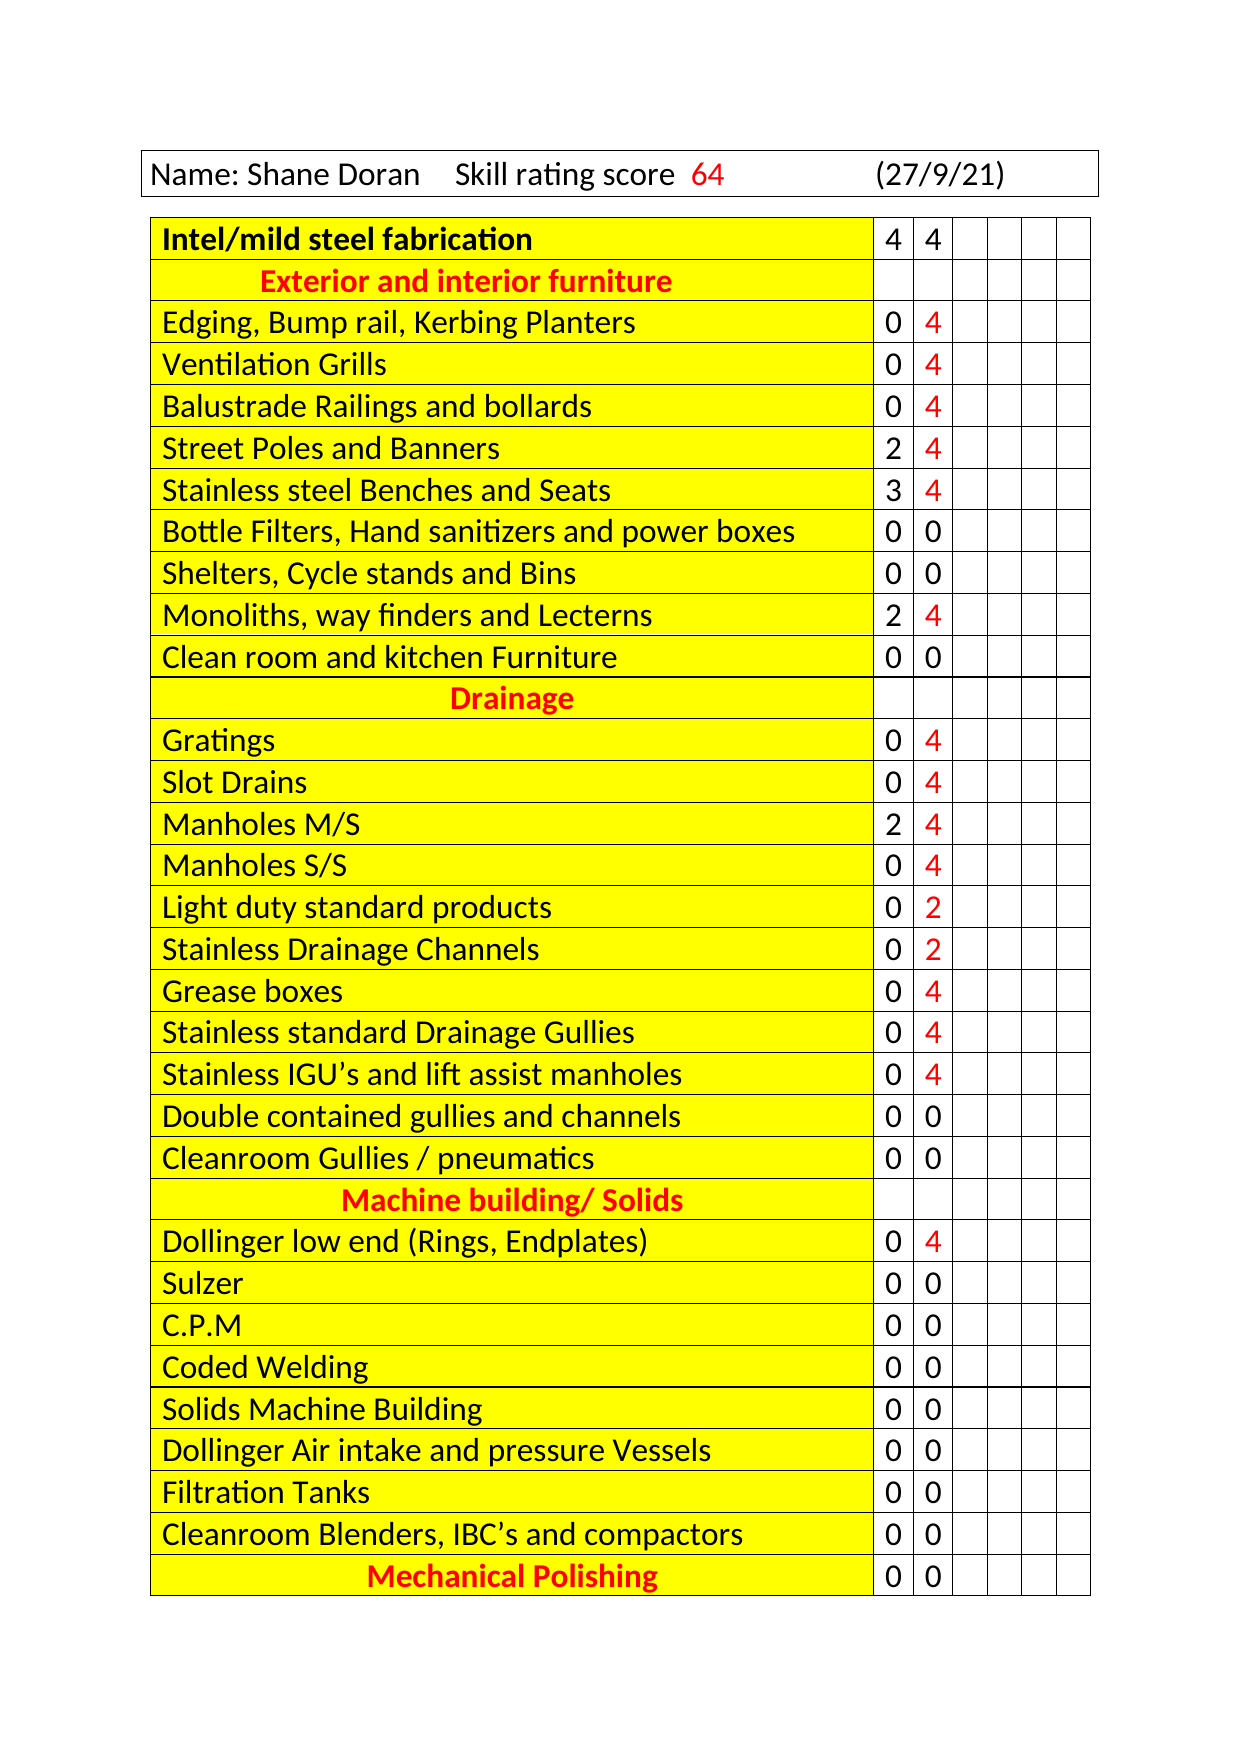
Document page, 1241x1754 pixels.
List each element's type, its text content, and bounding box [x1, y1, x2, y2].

table_header 4 [914, 218, 952, 259]
table_cell [1057, 678, 1090, 718]
table_cell [874, 260, 913, 300]
table_cell Edging, Bump rail, Kerbing Planters [151, 301, 873, 342]
table_cell 0 [874, 552, 913, 593]
table_cell Drainage [151, 678, 873, 718]
table_cell [953, 552, 987, 593]
table_cell [953, 1012, 987, 1052]
table_cell [1022, 1388, 1056, 1428]
table_header [988, 218, 1021, 259]
table_cell Double contained gullies and channels [151, 1095, 873, 1136]
table_cell [953, 1388, 987, 1428]
table_cell [988, 970, 1021, 1011]
table_cell [1057, 1095, 1090, 1136]
table_cell [1022, 1220, 1056, 1261]
table_cell 2 [874, 427, 913, 467]
table_cell [1057, 1471, 1090, 1512]
table_cell [1057, 1388, 1090, 1428]
table_cell 0 [874, 1429, 913, 1470]
table_cell [988, 928, 1021, 969]
table_cell [953, 1137, 987, 1178]
table_cell Machine building/ Solids [151, 1179, 873, 1219]
table_cell [988, 343, 1021, 384]
table_cell [953, 970, 987, 1011]
table_cell [953, 1304, 987, 1345]
table_cell 4 [914, 594, 952, 634]
table_cell [953, 886, 987, 927]
table_cell [953, 510, 987, 551]
table_header 4 [874, 218, 913, 259]
table_cell [988, 1179, 1021, 1219]
table_cell 0 [874, 510, 913, 551]
table_cell [953, 636, 987, 676]
table_cell 0 [914, 1513, 952, 1553]
table_cell [1057, 636, 1090, 676]
table_cell [1057, 260, 1090, 300]
table_cell [953, 1555, 987, 1595]
table_cell [988, 678, 1021, 718]
table_cell [1022, 1304, 1056, 1345]
table_cell [874, 1179, 913, 1219]
table_cell [953, 385, 987, 426]
table_cell [1057, 1429, 1090, 1470]
table_cell [1057, 301, 1090, 342]
table_cell 0 [874, 1555, 913, 1595]
table_cell [953, 469, 987, 509]
table_cell [1057, 1513, 1090, 1553]
table_cell [988, 594, 1021, 634]
table_cell [953, 1429, 987, 1470]
table_header [1022, 218, 1056, 259]
table_cell [988, 1471, 1021, 1512]
table_cell Slot Drains [151, 761, 873, 802]
table_cell [914, 1179, 952, 1219]
table_cell Stainless Drainage Channels [151, 928, 873, 969]
table_cell Stainless steel Benches and Seats [151, 469, 873, 509]
table_header [1057, 218, 1090, 259]
table_cell [988, 803, 1021, 843]
table_cell Manholes S/S [151, 845, 873, 885]
table_header [953, 218, 987, 259]
table_cell [988, 886, 1021, 927]
table_cell Solids Machine Building [151, 1388, 873, 1428]
table_cell [1057, 385, 1090, 426]
table_cell [1022, 1471, 1056, 1512]
table_cell 0 [914, 1471, 952, 1512]
table_cell [1057, 928, 1090, 969]
table_cell 4 [914, 970, 952, 1011]
table_cell 0 [914, 1095, 952, 1136]
table_cell 0 [874, 1137, 913, 1178]
table_cell Stainless IGU’s and lift assist manholes [151, 1053, 873, 1094]
table_cell Sulzer [151, 1262, 873, 1303]
table_cell [953, 1220, 987, 1261]
table_cell [988, 1513, 1021, 1553]
table_cell [988, 469, 1021, 509]
table_cell 0 [914, 1137, 952, 1178]
table_cell 0 [874, 1095, 913, 1136]
table_cell [1022, 594, 1056, 634]
table_cell [988, 1053, 1021, 1094]
table_cell [1057, 469, 1090, 509]
table_cell Balustrade Railings and bollards [151, 385, 873, 426]
table_cell [1057, 1555, 1090, 1595]
table_cell [1022, 343, 1056, 384]
table_cell [1057, 970, 1090, 1011]
table_cell [1022, 719, 1056, 760]
table_cell [1022, 1179, 1056, 1219]
table_cell [988, 719, 1021, 760]
table_cell [1022, 510, 1056, 551]
table_cell Mechanical Polishing [151, 1555, 873, 1595]
table_cell 0 [874, 1346, 913, 1386]
table_cell 0 [874, 928, 913, 969]
table_cell [1057, 1262, 1090, 1303]
table_cell Light duty standard products [151, 886, 873, 927]
table_cell [914, 678, 952, 718]
table_cell [1057, 803, 1090, 843]
table_cell Dollinger low end (Rings, Endplates) [151, 1220, 873, 1261]
table_cell [1022, 928, 1056, 969]
table_cell 0 [914, 510, 952, 551]
table_cell [1057, 1137, 1090, 1178]
table_cell [953, 1346, 987, 1386]
table_cell [1057, 510, 1090, 551]
table_cell 4 [914, 1012, 952, 1052]
table_cell 0 [874, 845, 913, 885]
table_cell Street Poles and Banners [151, 427, 873, 467]
table_cell Ventilation Grills [151, 343, 873, 384]
table_cell [1057, 1179, 1090, 1219]
table_cell [1022, 803, 1056, 843]
table_cell 0 [874, 1053, 913, 1094]
table_cell 0 [874, 1304, 913, 1345]
table_cell [953, 928, 987, 969]
table_cell [988, 510, 1021, 551]
table_cell 0 [914, 1555, 952, 1595]
table_cell Shelters, Cycle stands and Bins [151, 552, 873, 593]
table_cell [1057, 761, 1090, 802]
table_cell 4 [914, 803, 952, 843]
table_cell 4 [914, 845, 952, 885]
table_cell [988, 1220, 1021, 1261]
table_cell 0 [874, 385, 913, 426]
table_cell [953, 719, 987, 760]
table_cell 0 [914, 1304, 952, 1345]
table_cell [1057, 1304, 1090, 1345]
table_cell Bottle Filters, Hand sanitizers and power boxes [151, 510, 873, 551]
table_cell 0 [914, 552, 952, 593]
table_cell 3 [874, 469, 913, 509]
table_cell [1022, 1346, 1056, 1386]
table_cell [953, 301, 987, 342]
table_cell [953, 761, 987, 802]
table_cell 0 [914, 636, 952, 676]
table_cell [988, 1095, 1021, 1136]
table_cell [1057, 845, 1090, 885]
table_cell [1057, 719, 1090, 760]
table_cell [1057, 886, 1090, 927]
table_cell [914, 260, 952, 300]
table_cell Exterior and interior furniture [151, 260, 873, 300]
table_cell [1022, 845, 1056, 885]
table_cell [1022, 469, 1056, 509]
table_cell 2 [874, 594, 913, 634]
table_cell [1057, 552, 1090, 593]
table_cell [988, 260, 1021, 300]
table_cell Stainless standard Drainage Gullies [151, 1012, 873, 1052]
table_cell [988, 636, 1021, 676]
table_cell 4 [914, 1053, 952, 1094]
table_cell 4 [914, 761, 952, 802]
table_cell [988, 1012, 1021, 1052]
table_cell 0 [874, 761, 913, 802]
table_cell [988, 1137, 1021, 1178]
table_cell [1057, 1012, 1090, 1052]
table_cell 0 [874, 719, 913, 760]
table_cell 4 [914, 719, 952, 760]
table_cell 0 [914, 1388, 952, 1428]
table_cell [874, 678, 913, 718]
table_cell [1022, 1262, 1056, 1303]
table_cell Cleanroom Gullies / pneumatics [151, 1137, 873, 1178]
table_cell [1022, 1053, 1056, 1094]
table_cell 0 [874, 1220, 913, 1261]
table_cell [988, 1388, 1021, 1428]
table_cell [953, 1262, 987, 1303]
table_cell [953, 427, 987, 467]
table_cell [953, 260, 987, 300]
table_cell [1022, 636, 1056, 676]
table_cell [1022, 1555, 1056, 1595]
table_cell Manholes M/S [151, 803, 873, 843]
table_cell [953, 1179, 987, 1219]
text Name: Shane Doran Skill rating score 64 (27/9/21) [142, 151, 1098, 196]
table_cell 0 [874, 1471, 913, 1512]
table_cell [1022, 761, 1056, 802]
table_cell 4 [914, 427, 952, 467]
table_cell 0 [874, 1388, 913, 1428]
table_cell 0 [874, 1262, 913, 1303]
table_cell 4 [914, 469, 952, 509]
table_cell [1022, 886, 1056, 927]
table_cell 2 [914, 928, 952, 969]
table_cell [988, 1346, 1021, 1386]
table_cell [1057, 1346, 1090, 1386]
table_cell [1057, 1053, 1090, 1094]
table_cell [1022, 1012, 1056, 1052]
table_cell [1022, 552, 1056, 593]
table_cell 0 [874, 301, 913, 342]
table_cell Filtration Tanks [151, 1471, 873, 1512]
table_cell [953, 1513, 987, 1553]
table_cell Gratings [151, 719, 873, 760]
table_cell [953, 1053, 987, 1094]
table_cell 0 [914, 1429, 952, 1470]
table_cell [988, 552, 1021, 593]
table_cell [1022, 1429, 1056, 1470]
table_cell [1022, 427, 1056, 467]
table_cell [953, 1095, 987, 1136]
table_cell [1022, 301, 1056, 342]
table_cell [953, 803, 987, 843]
table_cell [1022, 260, 1056, 300]
table_cell [1022, 1513, 1056, 1553]
table_cell [1022, 1137, 1056, 1178]
table_cell 0 [874, 636, 913, 676]
table_cell 0 [874, 1012, 913, 1052]
table_cell Grease boxes [151, 970, 873, 1011]
table_cell [988, 427, 1021, 467]
table_cell [1057, 1220, 1090, 1261]
table_cell C.P.M [151, 1304, 873, 1345]
table_cell [988, 845, 1021, 885]
table_cell [953, 845, 987, 885]
table_cell Dollinger Air intake and pressure Vessels [151, 1429, 873, 1470]
table_cell [1022, 678, 1056, 718]
table_cell [988, 385, 1021, 426]
table_cell 2 [914, 886, 952, 927]
table_cell [1057, 427, 1090, 467]
table_cell 4 [914, 301, 952, 342]
table_cell [1022, 1095, 1056, 1136]
table_header Intel/mild steel fabrication [151, 218, 873, 259]
table_cell [953, 1471, 987, 1512]
table_cell 4 [914, 343, 952, 384]
table_cell [1022, 970, 1056, 1011]
table_cell [988, 1304, 1021, 1345]
table_cell 0 [874, 1513, 913, 1553]
table_cell [1057, 343, 1090, 384]
table_cell [988, 1262, 1021, 1303]
table_cell 0 [874, 970, 913, 1011]
table_cell 4 [914, 385, 952, 426]
table_cell Coded Welding [151, 1346, 873, 1386]
table_cell 0 [914, 1346, 952, 1386]
table_cell [988, 1555, 1021, 1595]
table_cell [1022, 385, 1056, 426]
table_cell 0 [874, 343, 913, 384]
table_cell [1057, 594, 1090, 634]
table_cell 4 [914, 1220, 952, 1261]
table_cell [988, 1429, 1021, 1470]
table_cell [953, 678, 987, 718]
table_cell [988, 301, 1021, 342]
table_cell 0 [914, 1262, 952, 1303]
table_cell Monoliths, way finders and Lecterns [151, 594, 873, 634]
table_cell Cleanroom Blenders, IBC’s and compactors [151, 1513, 873, 1553]
table_cell 2 [874, 803, 913, 843]
table_cell [953, 594, 987, 634]
table_cell Clean room and kitchen Furniture [151, 636, 873, 676]
table_cell [988, 761, 1021, 802]
table_cell [953, 343, 987, 384]
table_cell 0 [874, 886, 913, 927]
